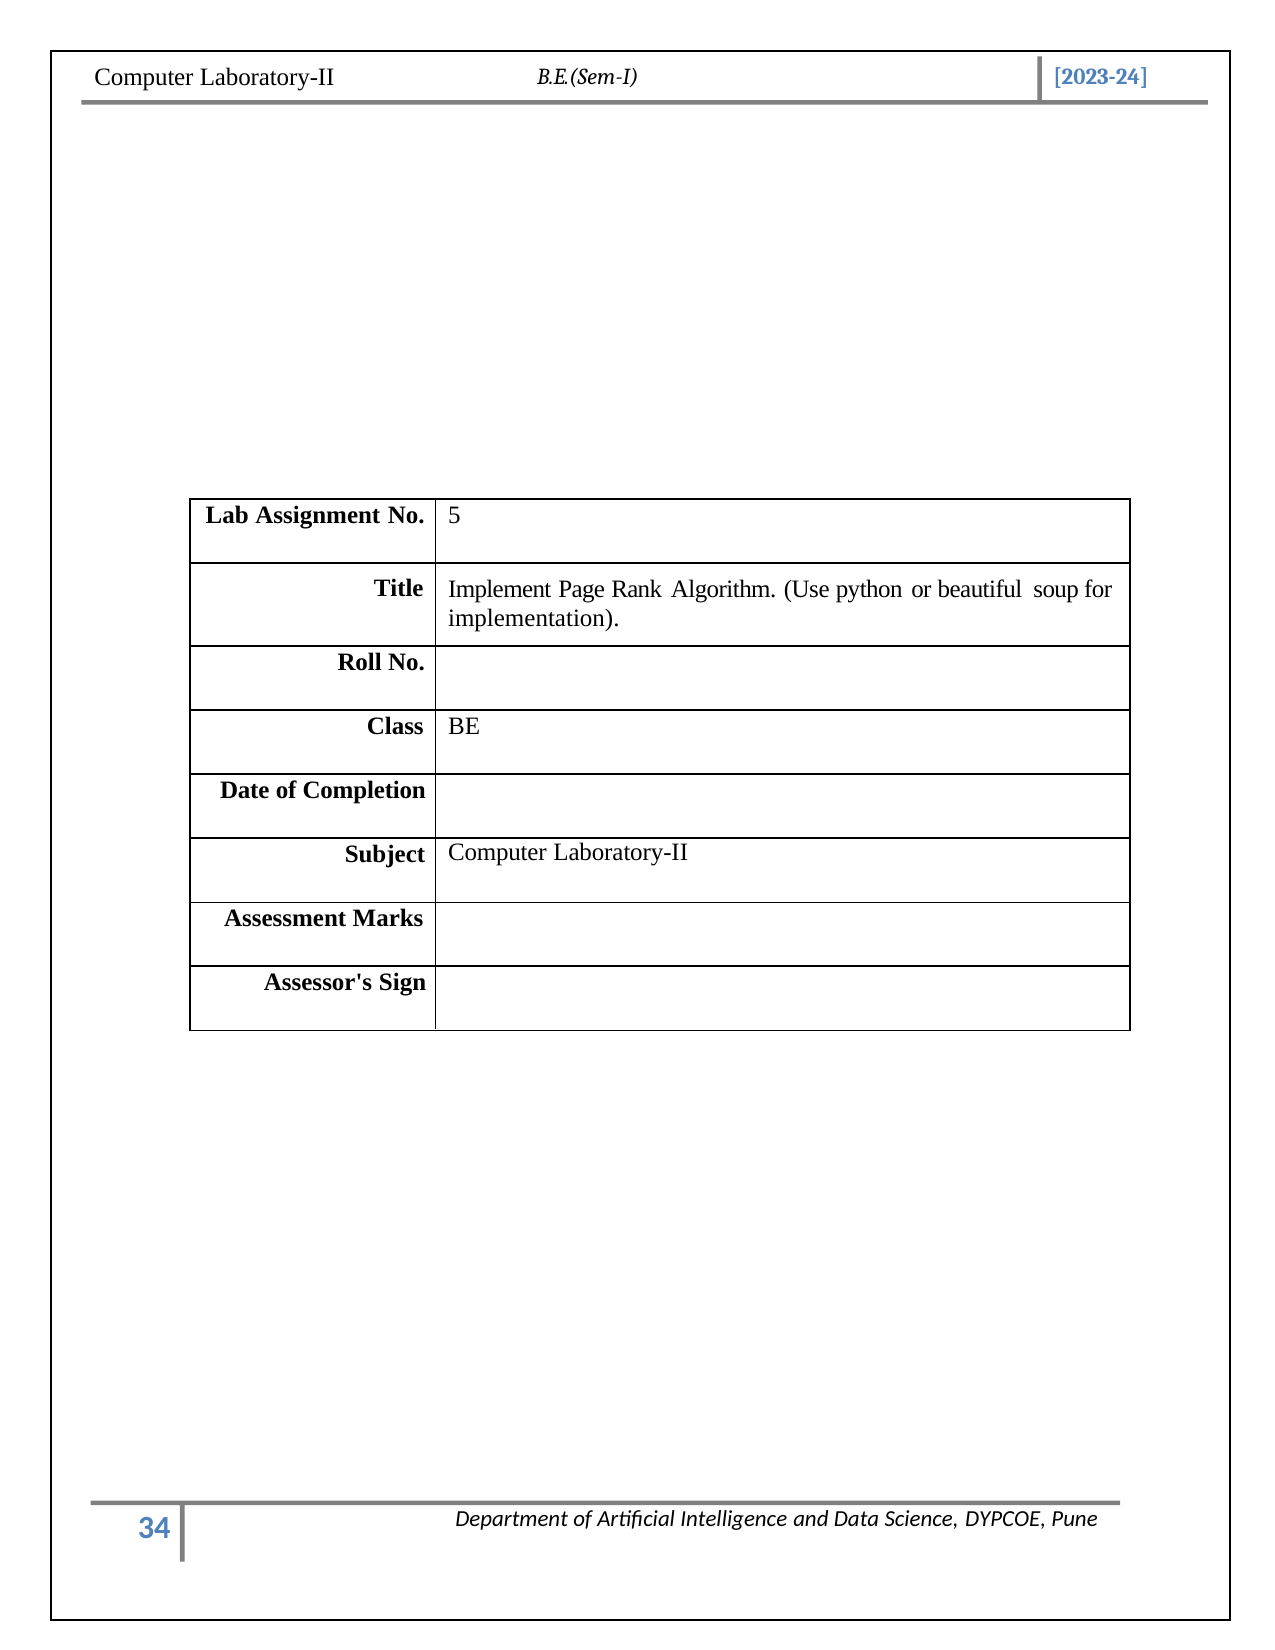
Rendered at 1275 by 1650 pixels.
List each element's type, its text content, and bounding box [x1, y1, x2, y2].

table_cell BE [436, 711, 1129, 773]
table_cell Subject [191, 839, 435, 901]
table_header 5 [436, 500, 1129, 562]
table_header Lab Assignment No. [191, 500, 435, 562]
table_cell Computer Laboratory-II [436, 839, 1129, 901]
table_cell [436, 903, 1129, 965]
table_cell Class [191, 711, 435, 773]
table_cell Roll No. [191, 647, 435, 709]
table_cell Implement Page Rank Algorithm. (Use python or beautiful soup for implementation). [436, 564, 1129, 645]
table_cell Date of Completion [191, 775, 435, 837]
table_cell [436, 775, 1129, 837]
table_cell [436, 967, 1129, 1029]
table_cell Assessment Marks [191, 903, 435, 965]
table_cell Assessor's Sign [191, 967, 435, 1029]
table_cell [436, 647, 1129, 709]
table_cell Title [191, 564, 435, 645]
